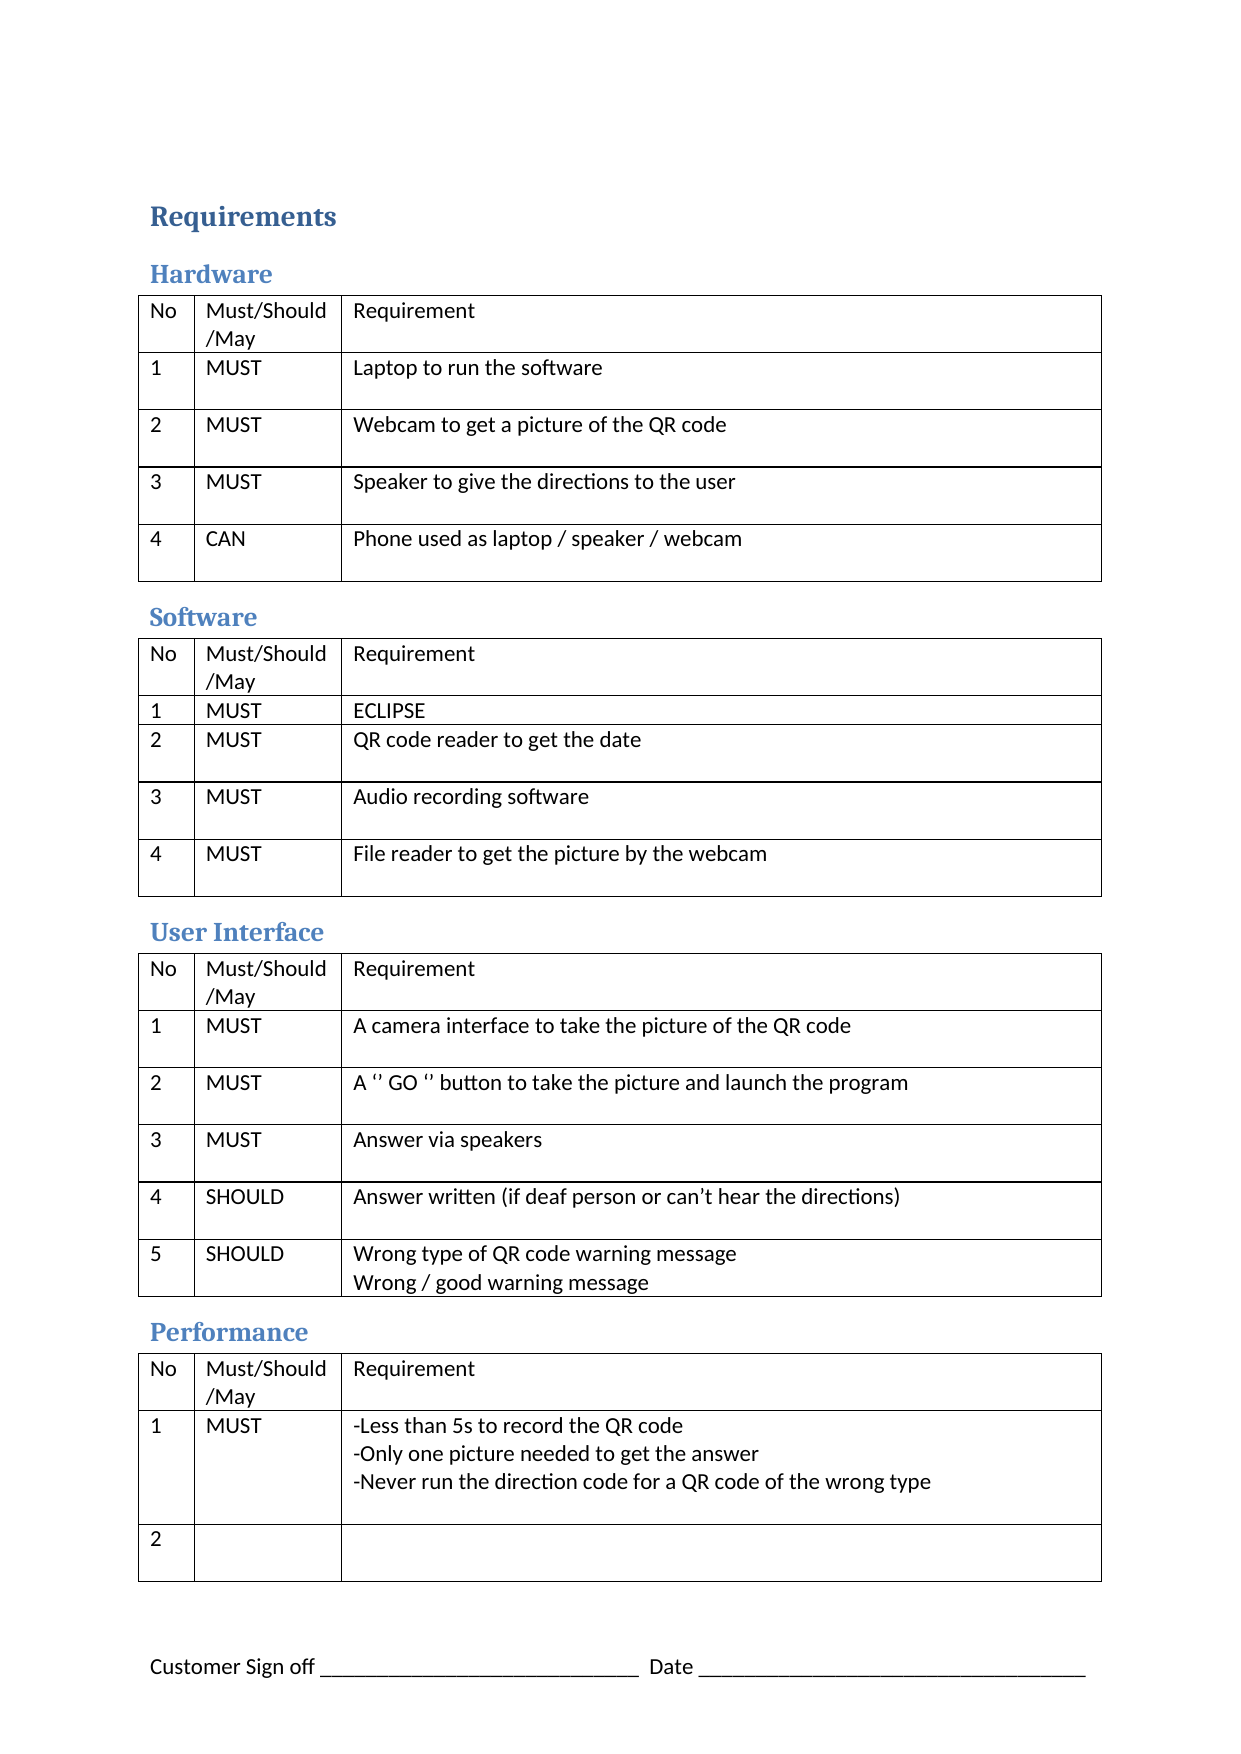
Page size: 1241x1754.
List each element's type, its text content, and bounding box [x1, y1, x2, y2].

table_cell MUST [195, 1011, 341, 1067]
table_header Requirement [342, 1354, 1101, 1410]
table_header Must/Should /May [195, 1354, 341, 1410]
table_cell 2 [139, 1525, 194, 1581]
table_cell Answer via speakers [342, 1125, 1101, 1181]
table_cell 1 [139, 353, 194, 409]
table_cell -Less than 5s to record the QR code -Only one picture needed to get the answer -Never run the direction code for a QR code of the wrong type [342, 1411, 1101, 1523]
table_cell 3 [139, 468, 194, 523]
table_cell MUST [195, 410, 341, 466]
table_cell MUST [195, 1411, 341, 1523]
table_header No [139, 296, 194, 352]
table_cell 3 [139, 783, 194, 838]
table_cell 2 [139, 1068, 194, 1124]
table_header No [139, 639, 194, 695]
subtitle Performance [150, 1317, 1090, 1349]
table_cell MUST [195, 1125, 341, 1181]
table_cell MUST [195, 783, 341, 838]
table_header Requirement [342, 296, 1101, 352]
table_cell SHOULD [195, 1240, 341, 1296]
table_cell MUST [195, 725, 341, 781]
table_cell SHOULD [195, 1183, 341, 1238]
table_cell 1 [139, 696, 194, 724]
subtitle Hardware [150, 259, 1090, 291]
table_header Must/Should /May [195, 296, 341, 352]
subtitle Software [150, 602, 1090, 633]
table_cell A ‘’ GO ‘’ button to take the picture and launch the program [342, 1068, 1101, 1124]
subtitle Requirements [150, 200, 1090, 233]
table_cell File reader to get the picture by the webcam [342, 840, 1101, 896]
table_header No [139, 1354, 194, 1410]
table_cell 4 [139, 840, 194, 896]
table_cell Laptop to run the software [342, 353, 1101, 409]
table_cell Answer written (if deaf person or can’t hear the directions) [342, 1183, 1101, 1238]
table_cell 3 [139, 1125, 194, 1181]
table_header No [139, 954, 194, 1010]
table_cell 1 [139, 1411, 194, 1523]
table_cell MUST [195, 1068, 341, 1124]
table_cell QR code reader to get the date [342, 725, 1101, 781]
table_header Must/Should /May [195, 954, 341, 1010]
table_cell [342, 1525, 1101, 1581]
table_cell MUST [195, 696, 341, 724]
table_cell MUST [195, 468, 341, 523]
table_cell 2 [139, 410, 194, 466]
table_header Requirement [342, 639, 1101, 695]
table_header Must/Should /May [195, 639, 341, 695]
table_cell 5 [139, 1240, 194, 1296]
table_cell Phone used as laptop / speaker / webcam [342, 525, 1101, 581]
table_cell A camera interface to take the picture of the QR code [342, 1011, 1101, 1067]
table_header Requirement [342, 954, 1101, 1010]
table_cell 2 [139, 725, 194, 781]
table_cell Speaker to give the directions to the user [342, 468, 1101, 523]
table_cell Webcam to get a picture of the QR code [342, 410, 1101, 466]
table_cell Wrong type of QR code warning message Wrong / good warning message [342, 1240, 1101, 1296]
table_cell 4 [139, 1183, 194, 1238]
table_cell Audio recording software [342, 783, 1101, 838]
subtitle User Interface [150, 917, 1090, 948]
table_cell CAN [195, 525, 341, 581]
table_cell MUST [195, 840, 341, 896]
table_cell 1 [139, 1011, 194, 1067]
table_cell MUST [195, 353, 341, 409]
table_cell 4 [139, 525, 194, 581]
table_cell [195, 1525, 341, 1581]
table_cell ECLIPSE [342, 696, 1101, 724]
